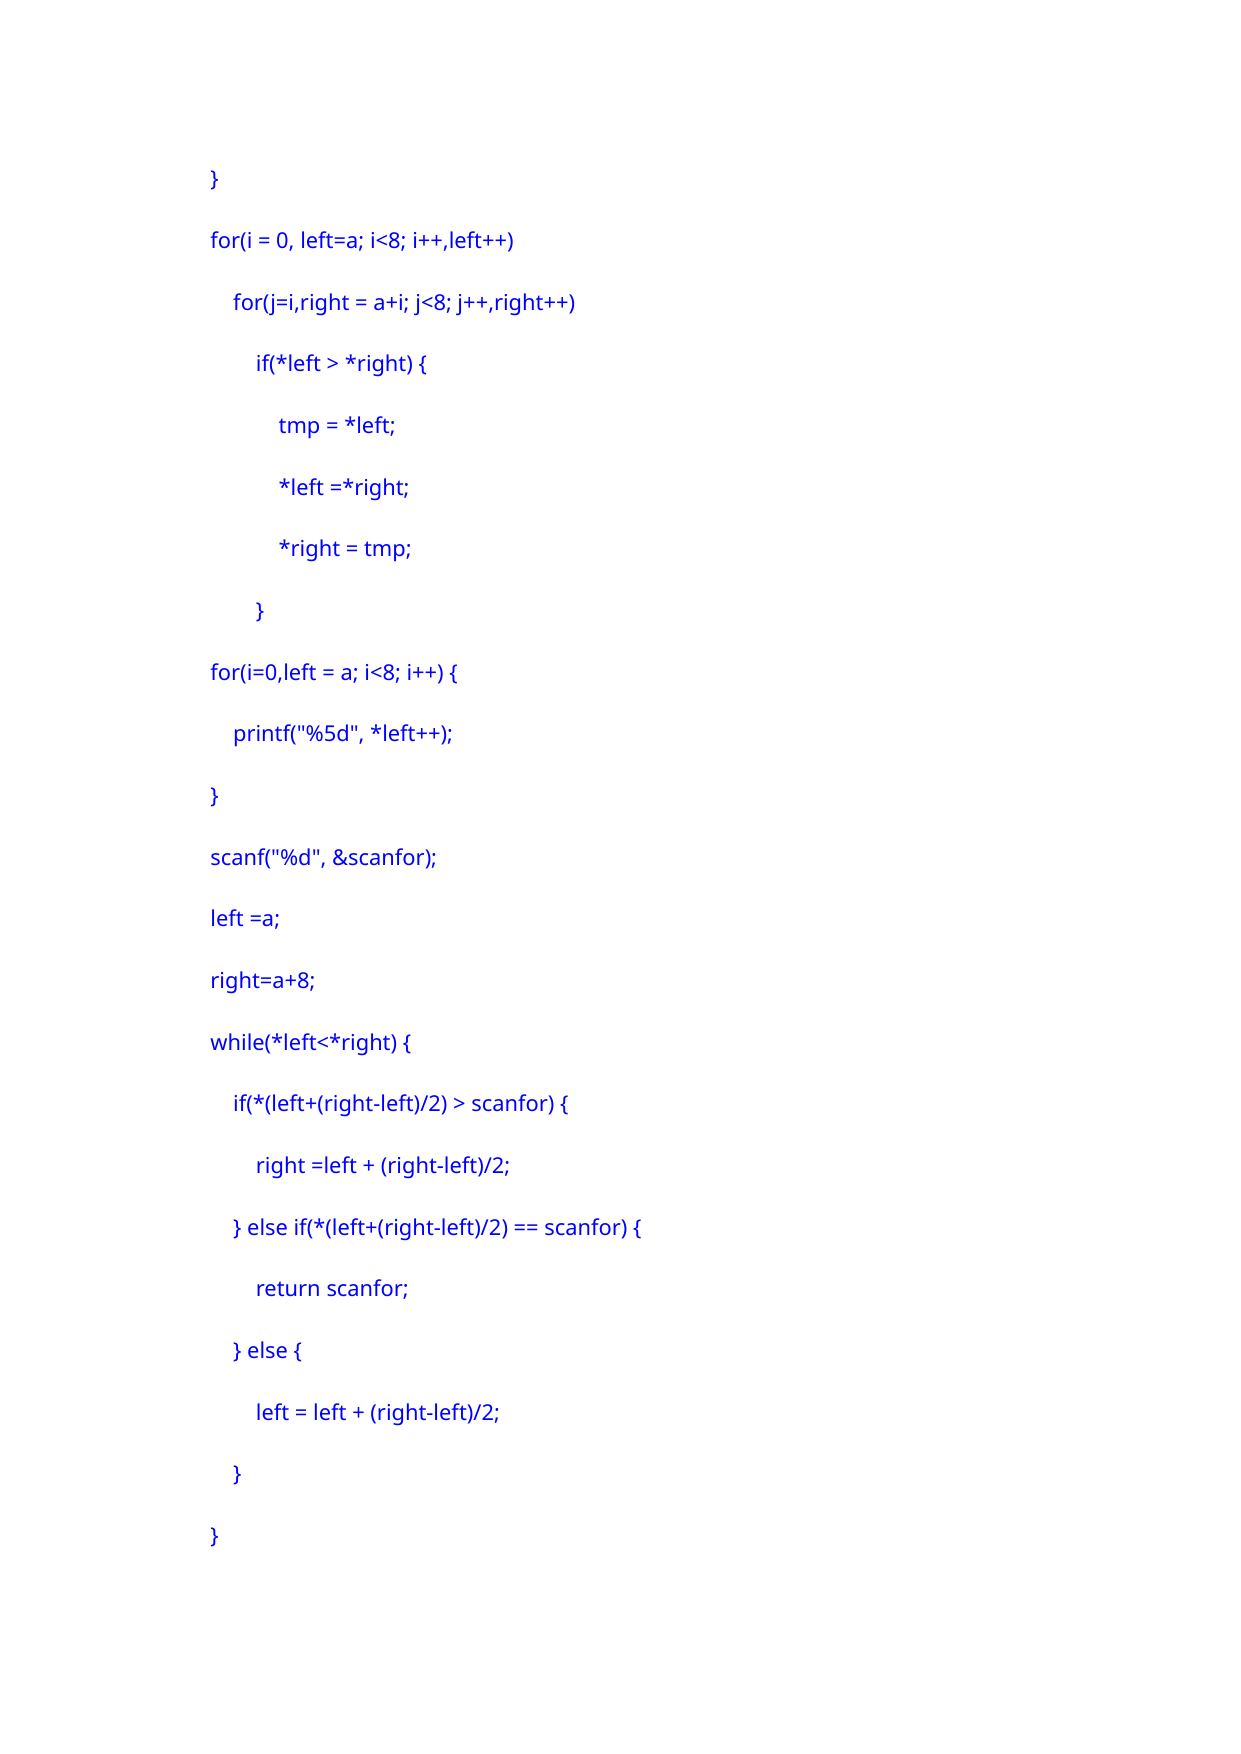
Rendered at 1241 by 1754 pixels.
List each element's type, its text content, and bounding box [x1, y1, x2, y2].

text } [187, 1519, 1053, 1551]
text *right = tmp; [187, 532, 1053, 564]
text scanf("%d", &scanfor); [187, 840, 1053, 873]
text printf("%5d", *left++); [187, 717, 1053, 749]
text } else { [187, 1334, 1053, 1366]
text } else if(*(left+(right-left)/2) == scanfor) { [187, 1210, 1053, 1243]
text right =left + (right-left)/2; [187, 1149, 1053, 1181]
text if(*(left+(right-left)/2) > scanfor) { [187, 1087, 1053, 1119]
text left =a; [187, 902, 1053, 934]
text } [187, 779, 1053, 811]
text return scanfor; [187, 1272, 1053, 1304]
text *left =*right; [187, 470, 1053, 503]
text for(i = 0, left=a; i<8; i++,left++) [187, 224, 1053, 256]
text for(j=i,right = a+i; j<8; j++,right++) [187, 285, 1053, 318]
text } [187, 594, 1053, 626]
text if(*left > *right) { [187, 347, 1053, 379]
text left = left + (right-left)/2; [187, 1395, 1053, 1428]
text for(i=0,left = a; i<8; i++) { [187, 655, 1053, 688]
text } [187, 1457, 1053, 1489]
text } [187, 162, 1053, 194]
text right=a+8; [187, 964, 1053, 996]
text while(*left<*right) { [187, 1025, 1053, 1058]
text tmp = *left; [187, 409, 1053, 441]
